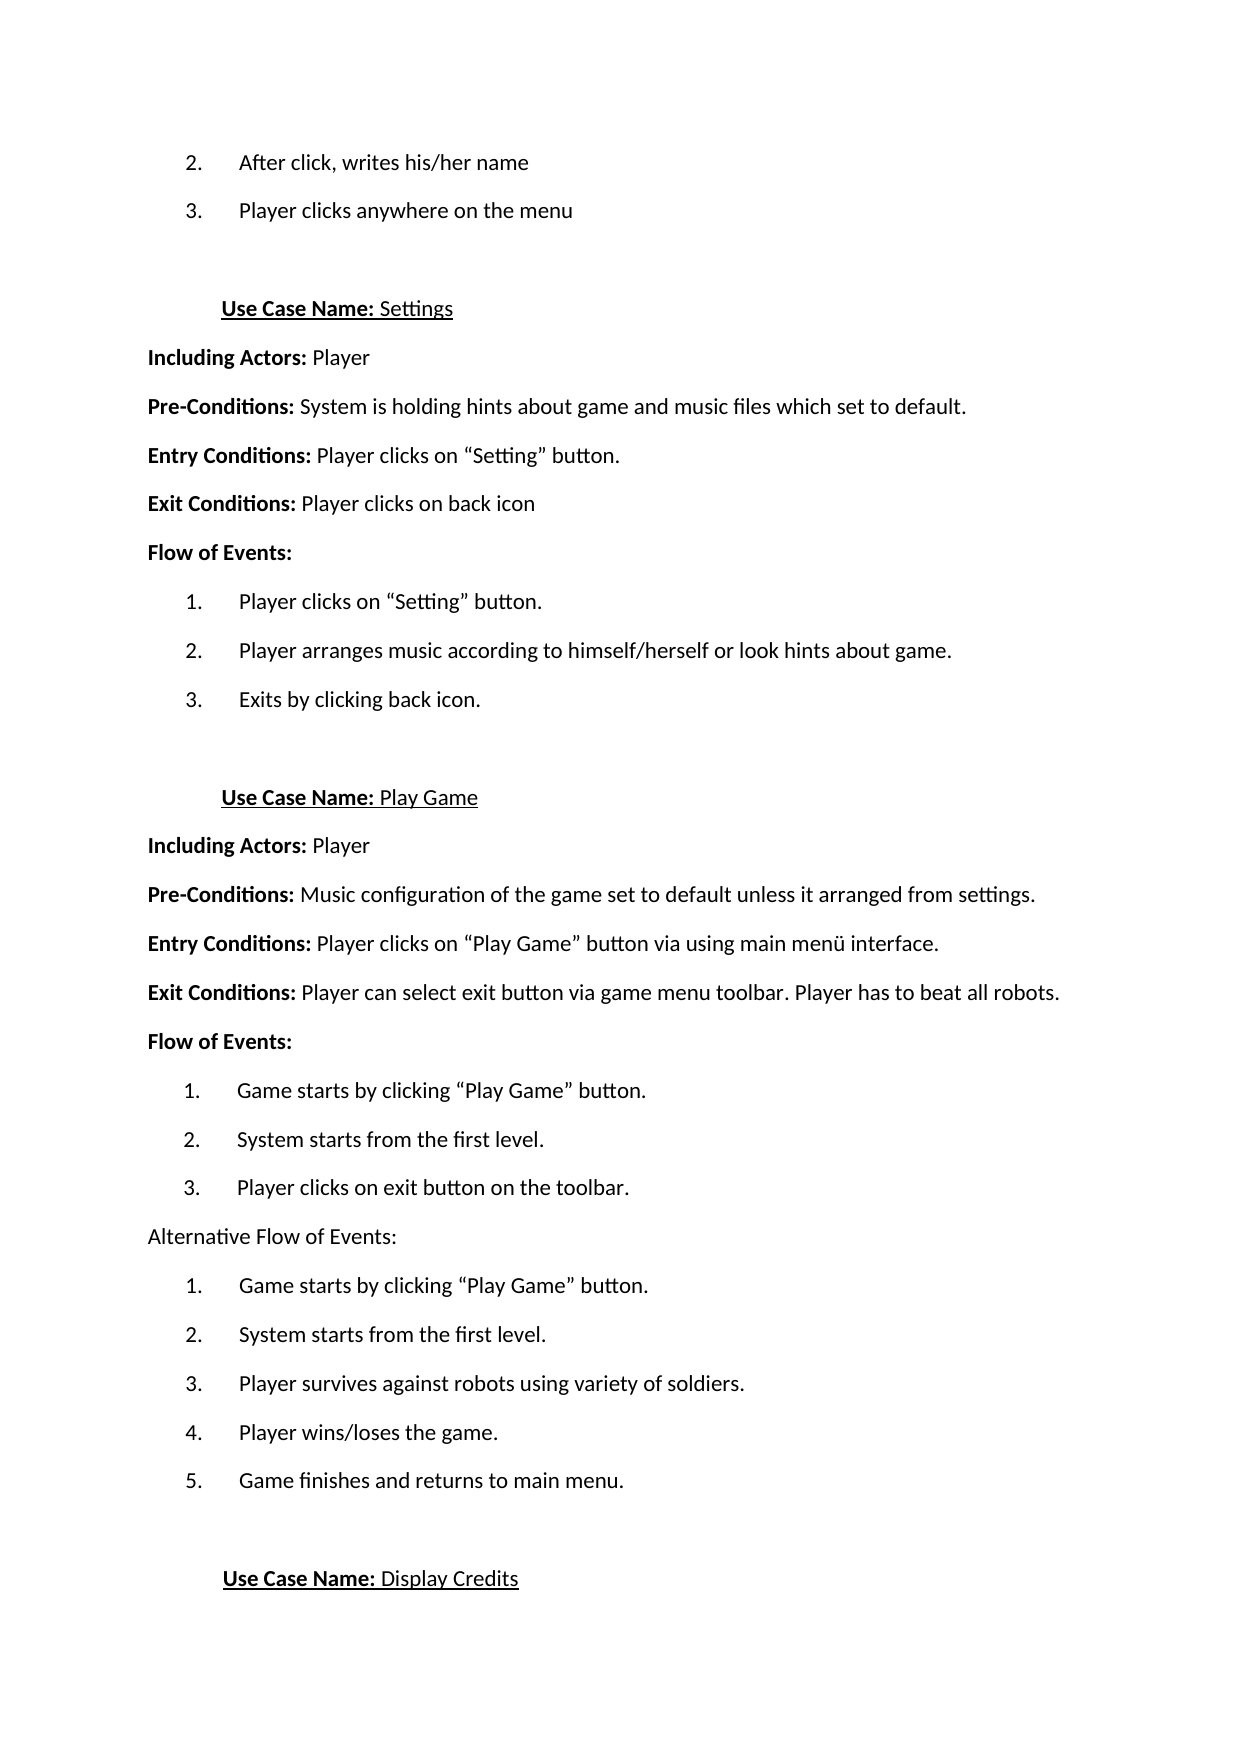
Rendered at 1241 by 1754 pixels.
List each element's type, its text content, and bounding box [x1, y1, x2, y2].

text Exit Conditions: Player clicks on back icon [148, 489, 1093, 518]
text Use Case Name: Play Game [185, 783, 1093, 811]
text Use Case Name: Display Credits [223, 1564, 1093, 1592]
text Including Actors: Player [148, 343, 1093, 371]
text Use Case Name: Settings [185, 294, 1093, 322]
text Pre-Conditions: Music configuration of the game set to default unless it arranged from settings. [148, 880, 1093, 908]
text Flow of Events: [148, 538, 1093, 566]
text Including Actors: Player [148, 832, 1093, 859]
text 5. Game finishes and returns to main menu. [185, 1467, 1093, 1495]
text 1. Game starts by clicking “Play Game” button. [185, 1271, 1093, 1299]
text Entry Conditions: Player clicks on “Setting” button. [148, 441, 1093, 469]
text Alternative Flow of Events: [148, 1222, 1093, 1250]
text 1. Game starts by clicking “Play Game” button. [183, 1076, 1093, 1104]
text 1. Player clicks on “Setting” button. [185, 587, 1093, 615]
text Pre-Conditions: System is holding hints about game and music files which set to default. [148, 392, 1093, 420]
text 3. Player survives against robots using variety of soldiers. [185, 1369, 1093, 1397]
text 2. System starts from the first level. [183, 1125, 1093, 1153]
text 2. Player arranges music according to himself/herself or look hints about game. [185, 636, 1093, 664]
text Entry Conditions: Player clicks on “Play Game” button via using main menü interface. [148, 929, 1093, 957]
text 3. Player clicks anywhere on the menu [185, 196, 1093, 224]
text Flow of Events: [148, 1027, 1093, 1055]
text 3. Player clicks on exit button on the toolbar. [183, 1173, 1093, 1202]
text 4. Player wins/loses the game. [185, 1418, 1093, 1446]
text 2. After click, writes his/her name [185, 148, 1093, 176]
text Exit Conditions: Player can select exit button via game menu toolbar. Player has to beat all robots. [148, 978, 1093, 1006]
text 3. Exits by clicking back icon. [185, 685, 1093, 713]
text 2. System starts from the first level. [185, 1320, 1093, 1348]
